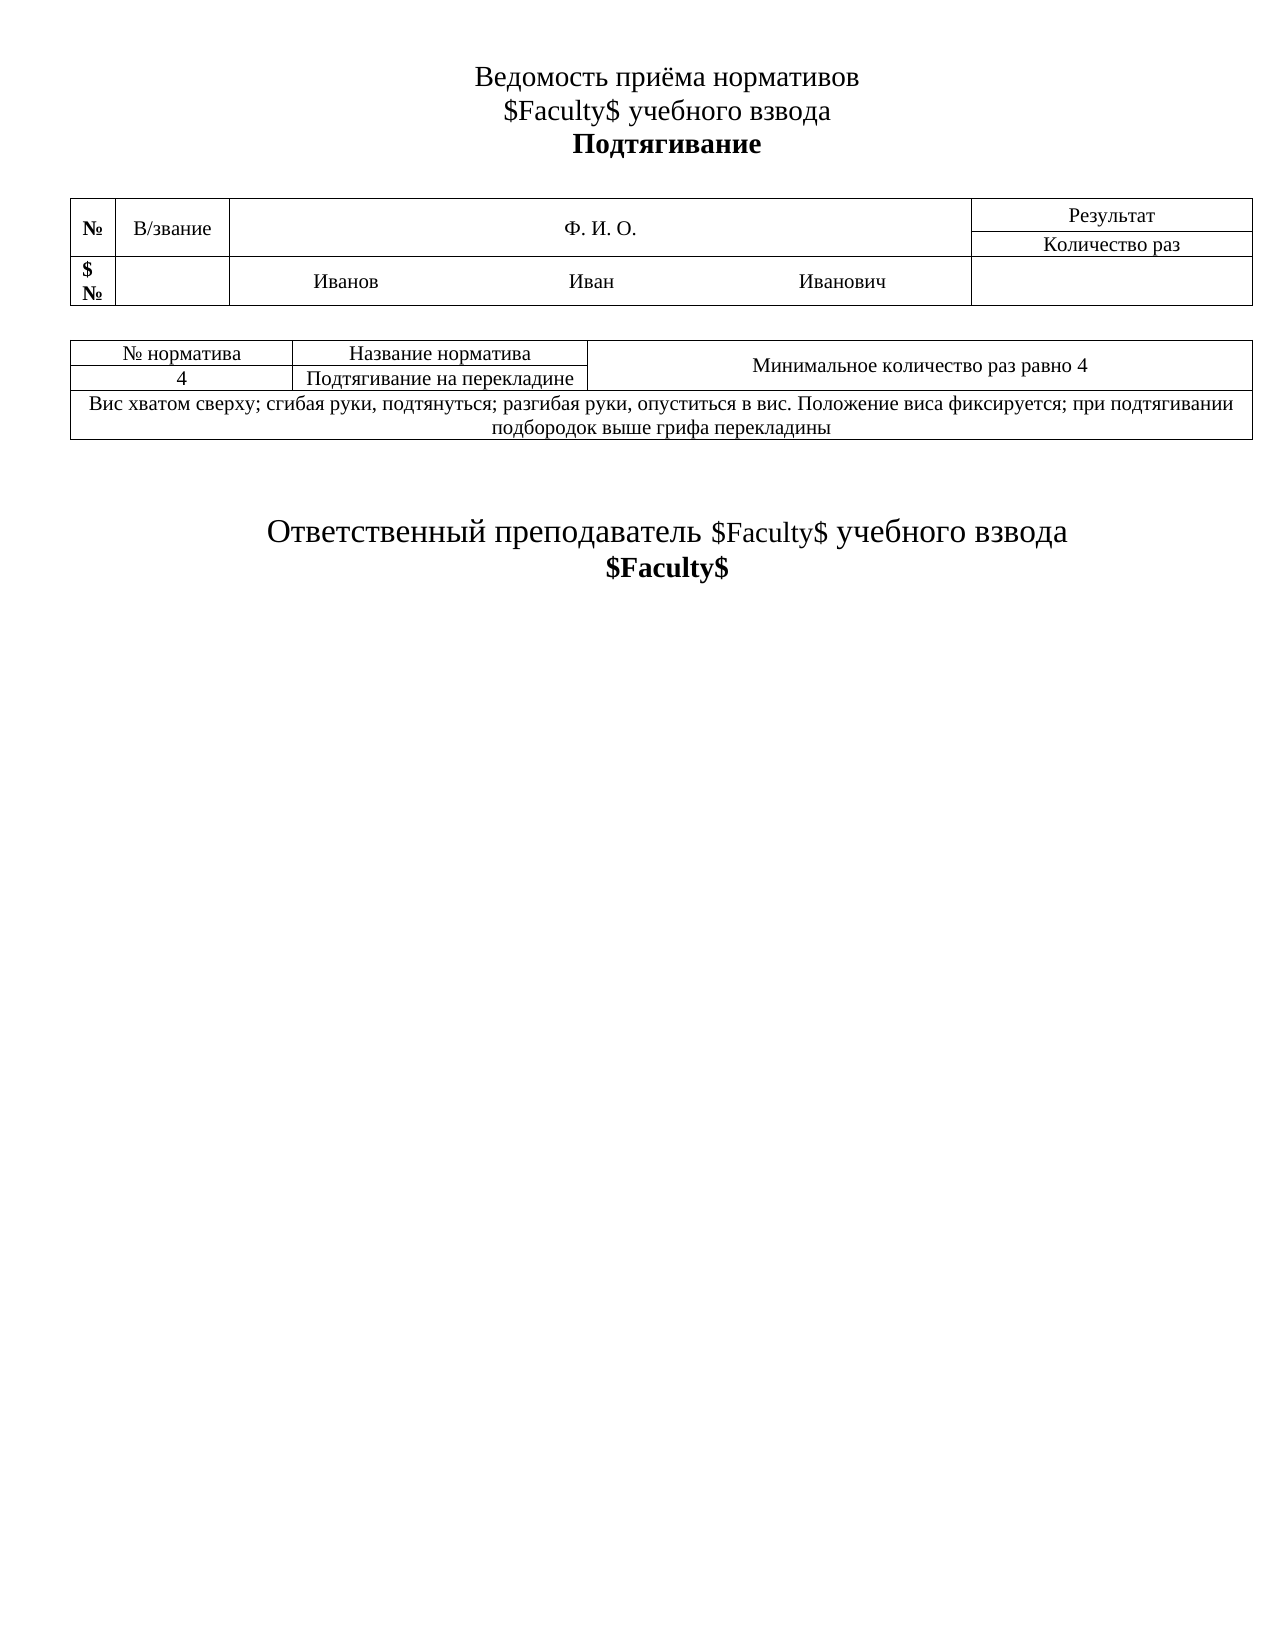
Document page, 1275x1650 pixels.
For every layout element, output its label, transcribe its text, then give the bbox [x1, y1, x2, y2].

table_header Результат [972, 199, 1252, 231]
table_cell [721, 257, 971, 305]
table_cell [116, 257, 229, 305]
table_header № норматива [71, 341, 292, 365]
table_header Ф. И. О. [230, 199, 971, 256]
table_header Название норматива [293, 341, 587, 365]
table_header В/звание [116, 199, 229, 256]
table_header № [71, 199, 115, 256]
table_cell [230, 257, 469, 305]
table_cell Количество раз [972, 232, 1252, 256]
table_cell [470, 257, 721, 305]
table_cell Подтягивание на перекладине [293, 366, 587, 390]
table_cell 4 [71, 366, 292, 390]
text учебного взвода [118, 93, 1216, 126]
table_cell [972, 257, 1252, 305]
table_header Минимальное количество раз равно 4 [588, 341, 1252, 390]
text Ответственный преподаватель учебного взвода [118, 507, 1216, 550]
text Подтягивание [118, 126, 1216, 160]
table_cell [71, 257, 115, 305]
text Ведомость приёма нормативов [118, 59, 1216, 93]
table_cell Вис хватом сверху; сгибая руки, подтянуться; разгибая руки, опуститься в вис. Положение виса фиксируется; при подтягивании подбородок выше грифа перекладины [71, 391, 1252, 439]
